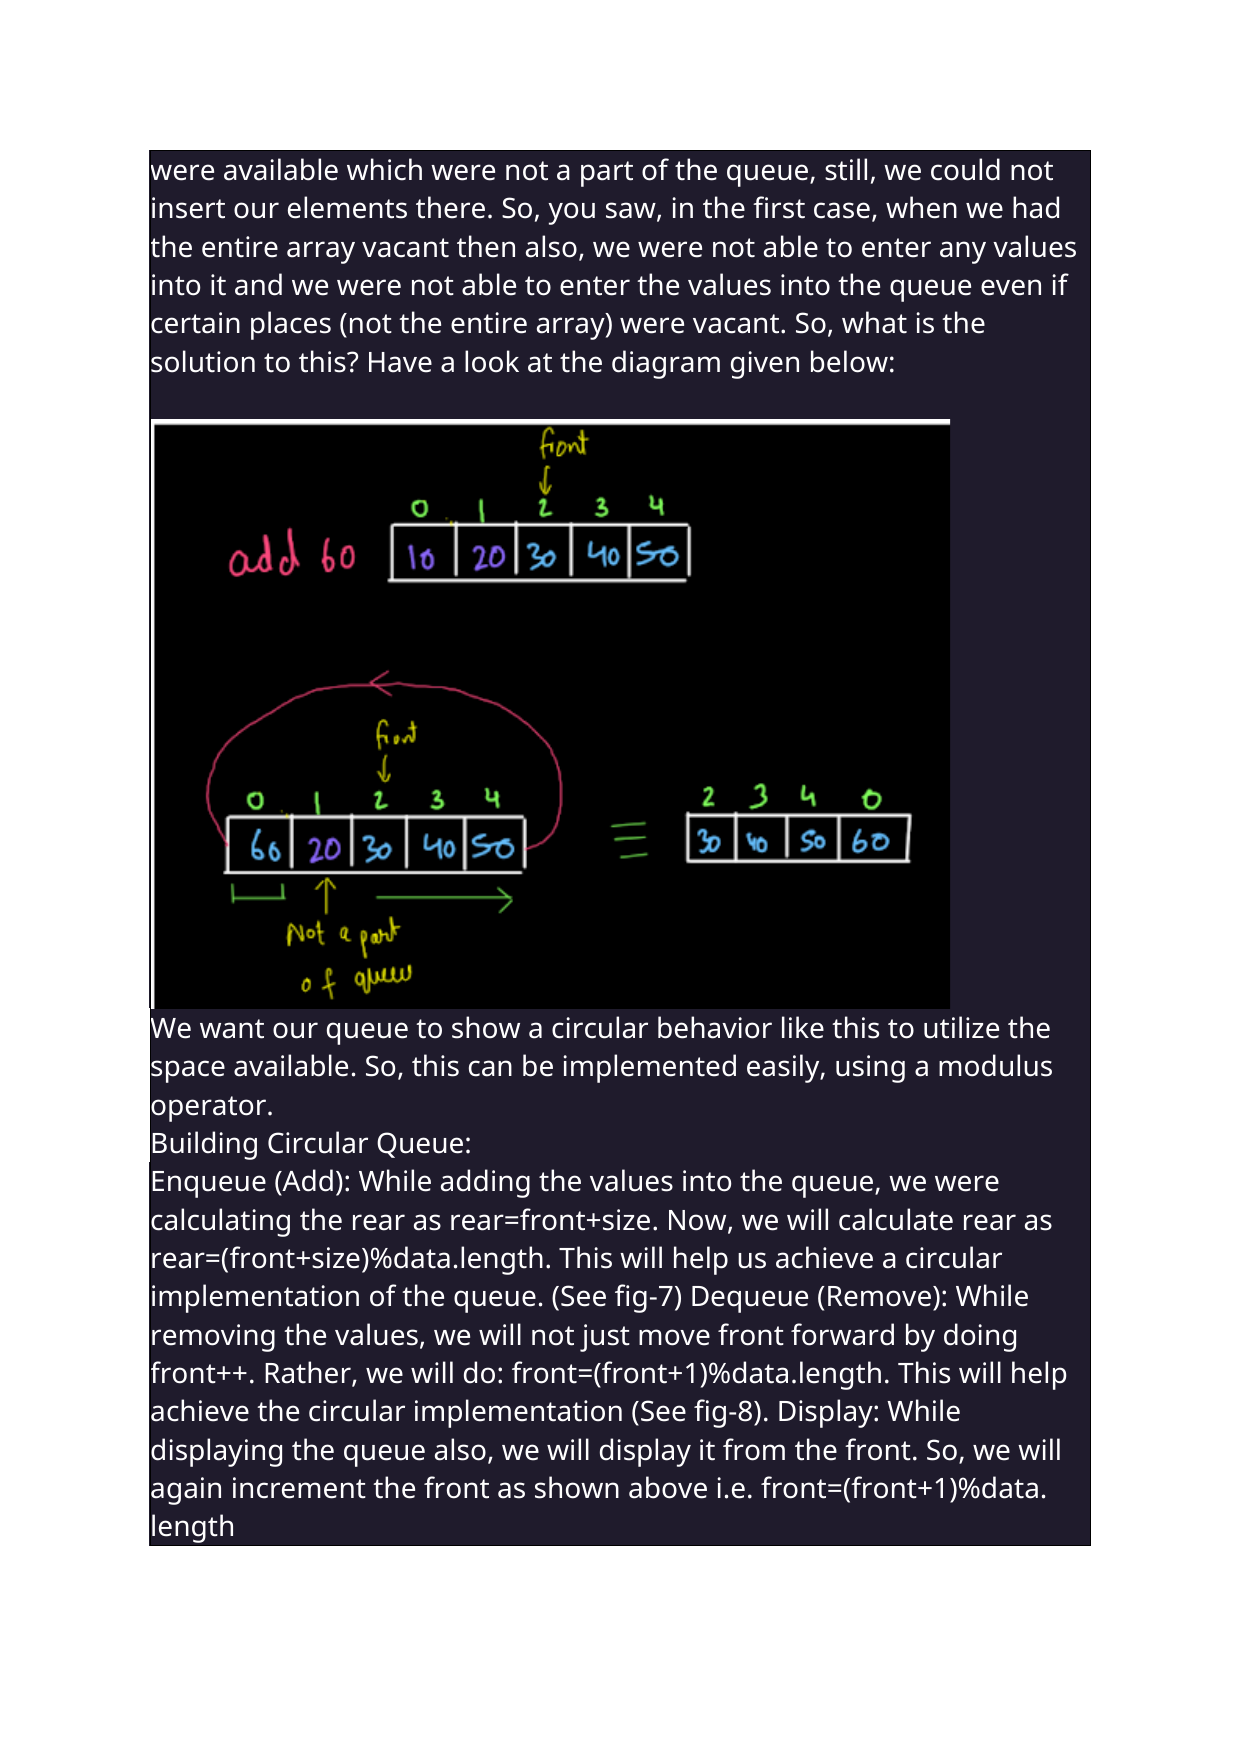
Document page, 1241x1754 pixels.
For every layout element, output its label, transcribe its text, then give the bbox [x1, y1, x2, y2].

picture [151, 419, 951, 1009]
text Building Circular Queue: [151, 1123, 1090, 1161]
text Enqueue (Add): While adding the values into the queue, we were calculating the rear as rear=front+size. Now, we will calculate rear as rear=(front+size)%data.length. This will help us achieve a circular implementation of the queue. (See fig-7) Dequeue (Remove): While removing the values, we will not just move front forward by doing front++. Rather, we will do: front=(front+1)%data.length. This will help achieve the circular implementation (See fig-8). Display: While displaying the queue also, we will display it from the front. So, we will again increment the front as shown above i.e. front=(front+1)%data. length [151, 1161, 1090, 1545]
text We want our queue to show a circular behavior like this to utilize the space available. So, this can be implemented easily, using a modulus operator. [151, 1008, 1090, 1123]
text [151, 151, 1090, 381]
